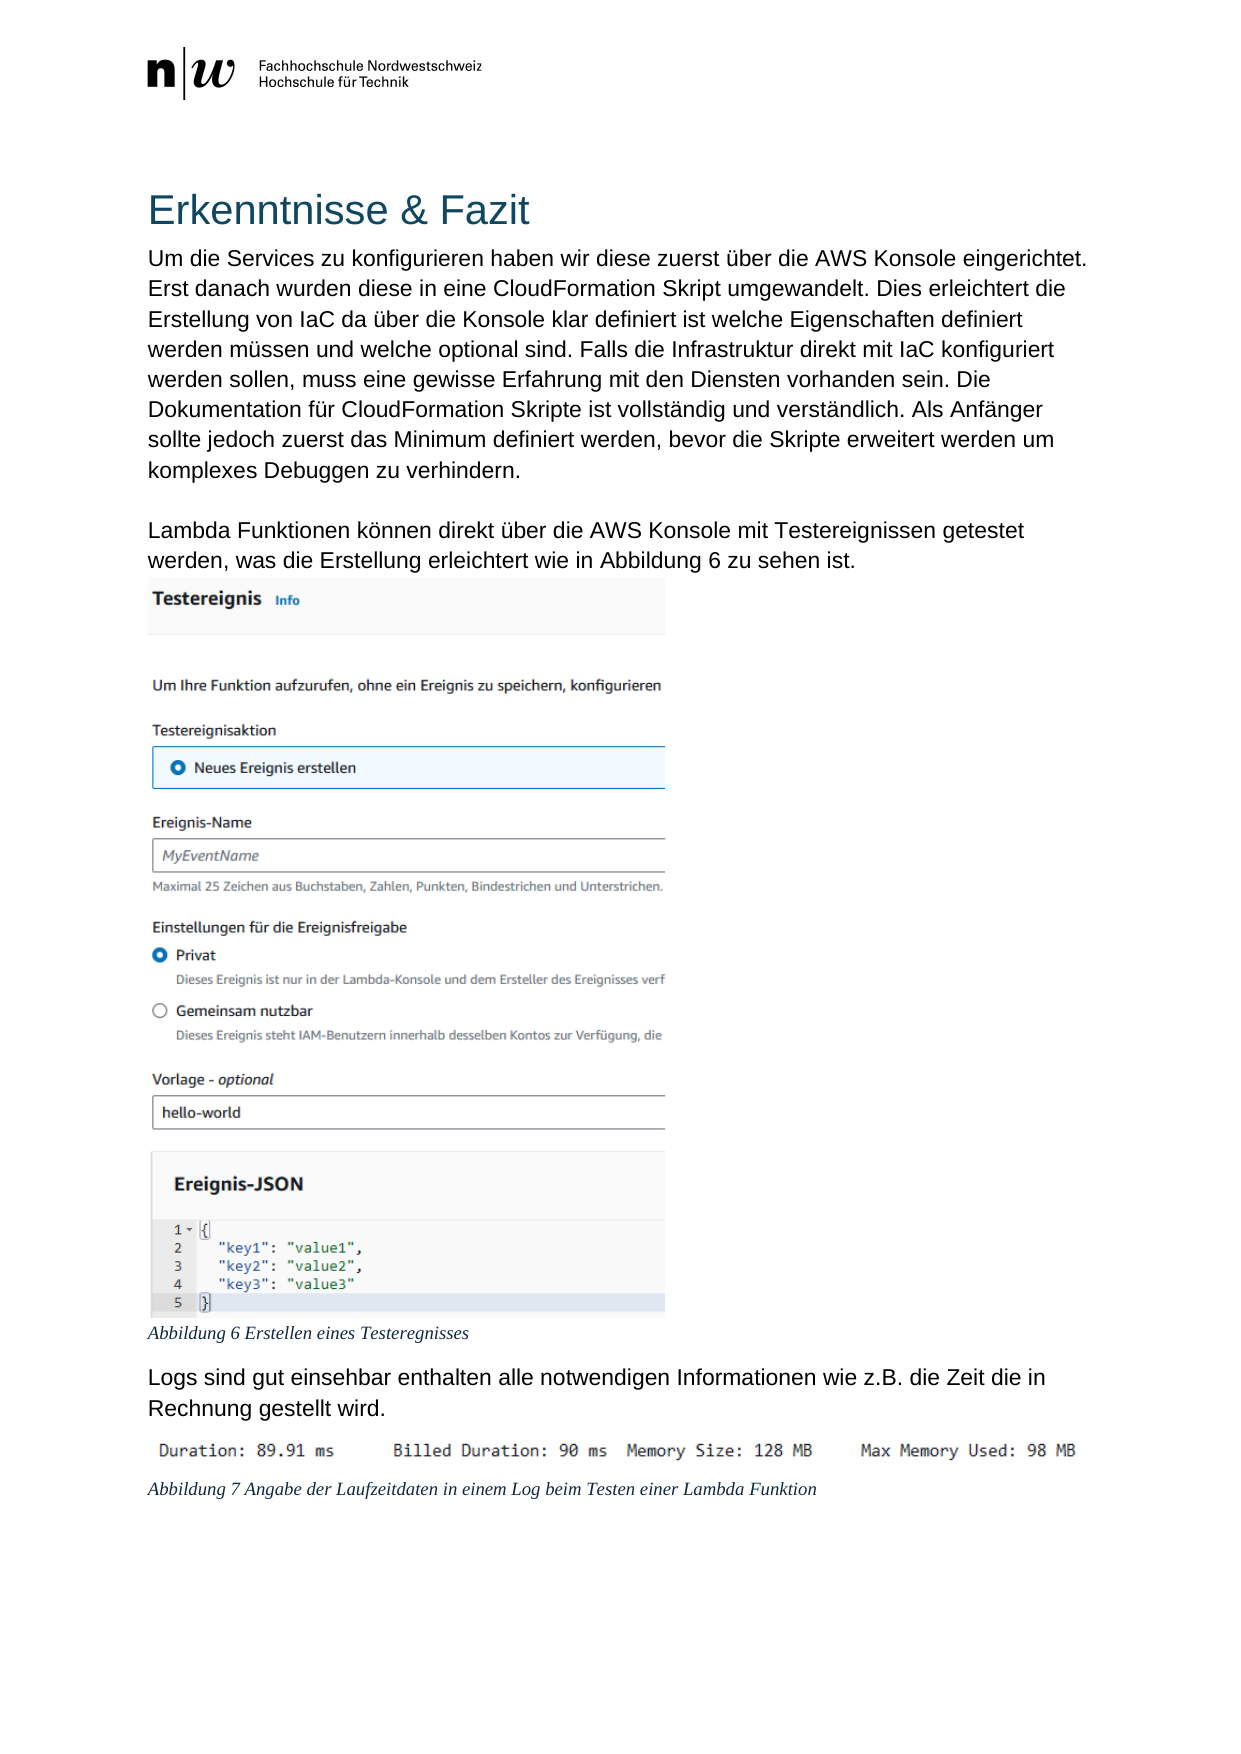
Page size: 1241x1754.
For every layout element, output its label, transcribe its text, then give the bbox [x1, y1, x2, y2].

text Um die Services zu konfigurieren haben wir diese zuerst über die AWS Konsole eingerichtet. Erst danach wurden diese in eine CloudFormation Skript umgewandelt. Dies erleichtert die Erstellung von IaC da über die Konsole klar definiert ist welche Eigenschaften definiert werden müssen und welche optional sind. Falls die Infrastruktur direkt mit IaC konfiguriert werden sollen, muss eine gewisse Erfahrung mit den Diensten vorhanden sein. Die Dokumentation für CloudFormation Skripte ist vollständig und verständlich. Als Anfänger sollte jedoch zuerst das Minimum definiert werden, bevor die Skripte erweitert werden um komplexes Debuggen zu verhindern. [148, 245, 1093, 483]
text Logs sind gut einsehbar enthalten alle notwendigen Informationen wie z.B. die Zeit die in Rechnung gestellt wird. [148, 1364, 1093, 1421]
picture [147, 1424, 1093, 1474]
subtitle Erkenntnisse & Fazit [148, 185, 1093, 233]
picture [147, 47, 482, 100]
picture [147, 577, 666, 1318]
